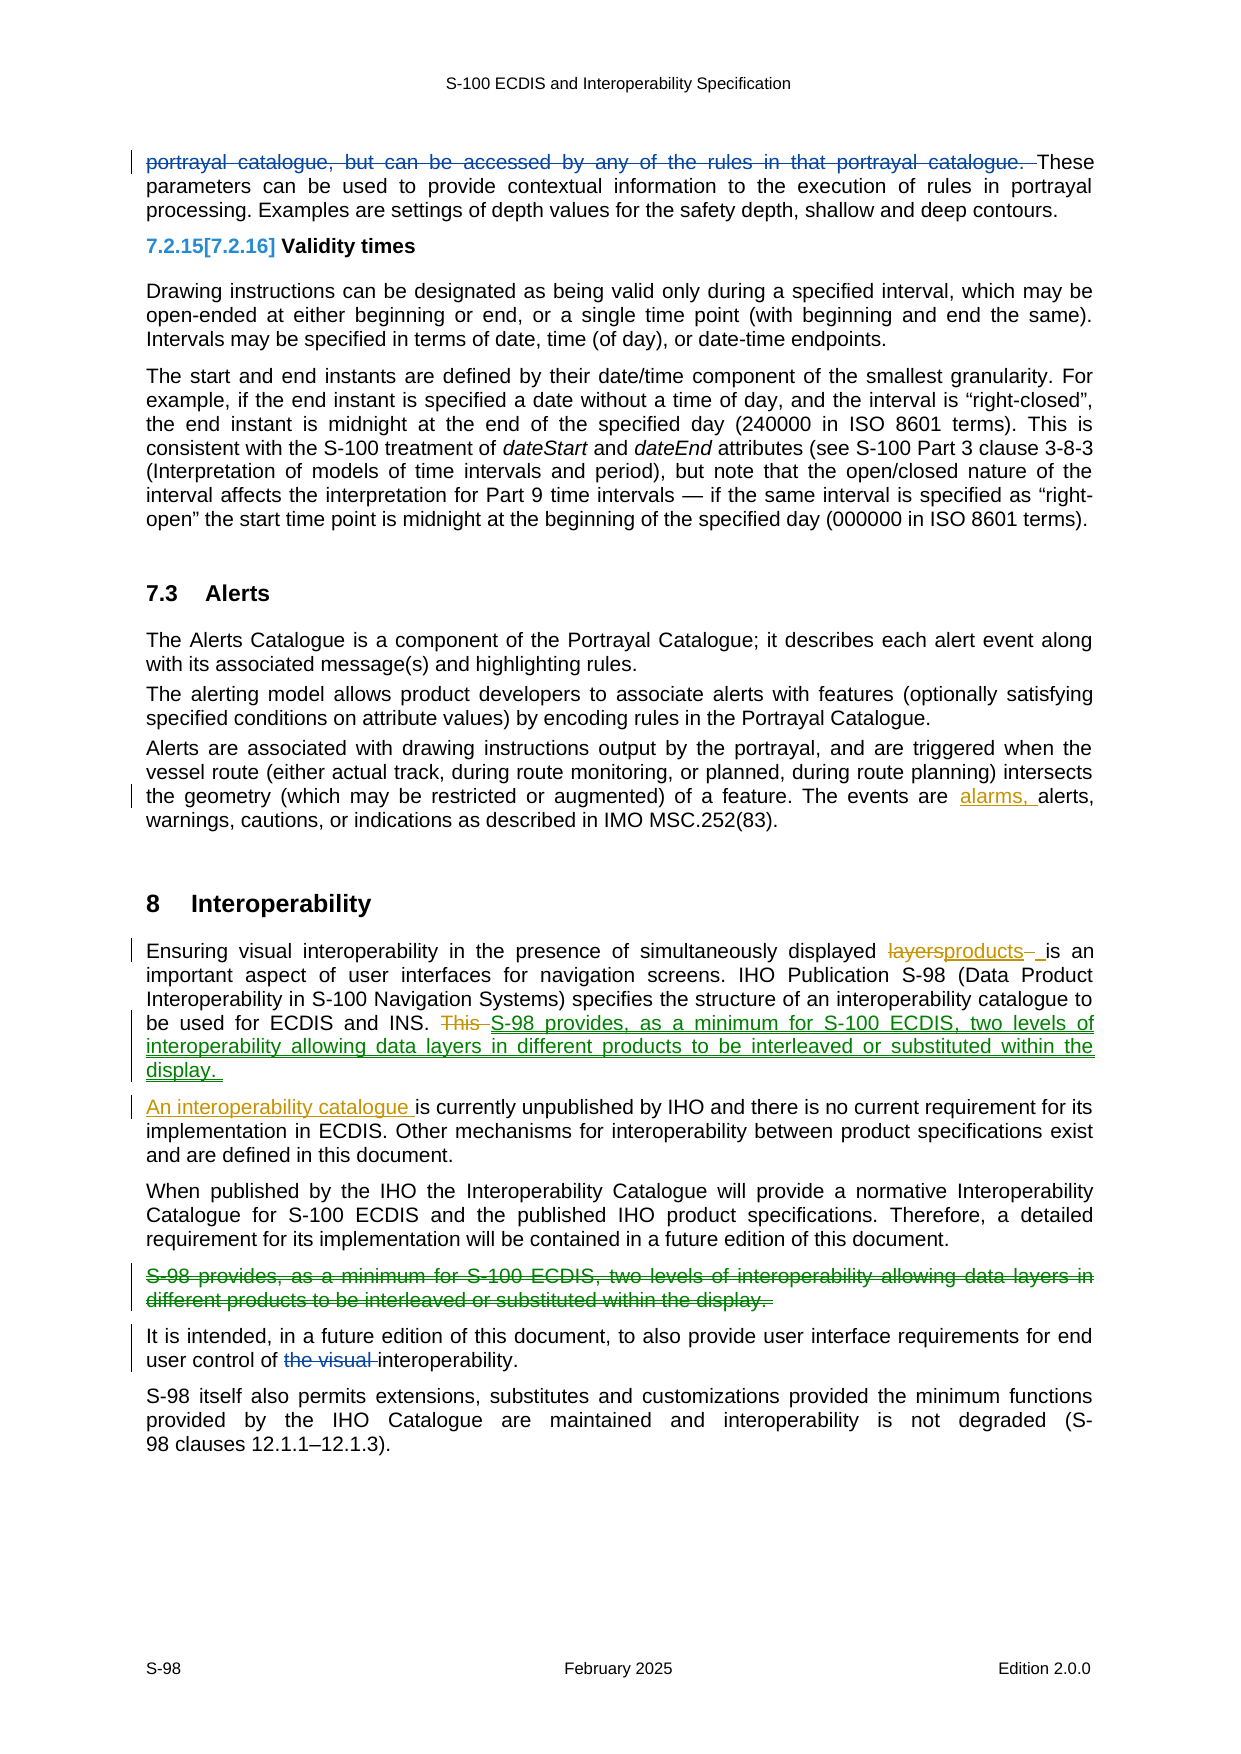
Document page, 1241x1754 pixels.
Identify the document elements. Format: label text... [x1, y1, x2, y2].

text The Alerts Catalogue is a component of the Portrayal Catalogue; it describes each alert event along with its associated message(s) and highlighting rules. [146, 627, 1094, 675]
text S-98 itself also permits extensions, substitutes and customizations provided the minimum functions provided by the IHO Catalogue are maintained and interoperability is not degraded (S-98 clauses 12.1.1–12.1.3). [146, 1384, 1094, 1456]
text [146, 150, 1094, 222]
text The alerting model allows product developers to associate alerts with features (optionally satisfying specified conditions on attribute values) by encoding rules in the Portrayal Catalogue. [146, 682, 1094, 729]
subtitle Interoperability [146, 889, 1094, 918]
text When published by the IHO the Interoperability Catalogue will provide a normative Interoperability Catalogue for S-100 ECDIS and the published IHO product specifications. Therefore, a detailed requirement for its implementation will be contained in a future edition of this document. [146, 1179, 1094, 1251]
text Ensuring visual interoperability in the presence of simultaneously displayed is an important aspect of user interfaces for navigation screens. IHO Publication S-98 (Data Product Interoperability in S-100 Navigation Systems) specifies the structure of an interoperability catalogue to be used for ECDIS and INS. [146, 938, 1094, 1055]
text Ensuring visual interoperability in the presence of simultaneously displayed is an important aspect of user interfaces for navigation screens. IHO Publication S-98 (Data Product Interoperability in S-100 Navigation Systems) specifies the structure of an interoperability catalogue to be used for ECDIS and INS. [146, 1058, 1094, 1082]
text is currently unpublished by IHO and there is no current requirement for its implementation in ECDIS. Other mechanisms for interoperability between product specifications exist and are defined in this document. [146, 1095, 1094, 1167]
text Alerts are associated with drawing instructions output by the portrayal, and are triggered when the vessel route (either actual track, during route monitoring, or planned, during route planning) intersects the geometry (which may be restricted or augmented) of a feature. The events are alerts, warnings, cautions, or indications as described in IMO MSC.252(83). [146, 736, 1094, 832]
subtitle Validity times [146, 234, 1094, 258]
text Drawing instructions can be designated as being valid only during a specified interval, which may be open-ended at either beginning or end, or a single time point (with beginning and end the same). Intervals may be specified in terms of date, time (of day), or date-time endpoints. [146, 279, 1094, 351]
subtitle Alerts [146, 580, 1094, 607]
text It is intended, in a future edition of this document, to also provide user interface requirements for end user control of interoperability. [146, 1324, 1094, 1372]
text The start and end instants are defined by their date/time component of the smallest granularity. For example, if the end instant is specified a date without a time of day, and the interval is “right-closed”, the end instant is midnight at the end of the specified day (240000 in ISO 8601 terms). This is consistent with the S-100 treatment of dateStart and dateEnd attributes (see S-100 Part 3 clause 3-8-3 (Interpretation of models of time intervals and period), but note that the open/closed nature of the interval affects the interpretation for Part 9 time intervals — if the same interval is specified as “right-open” the start time point is midnight at the beginning of the specified day (000000 in ISO 8601 terms). [146, 363, 1094, 531]
